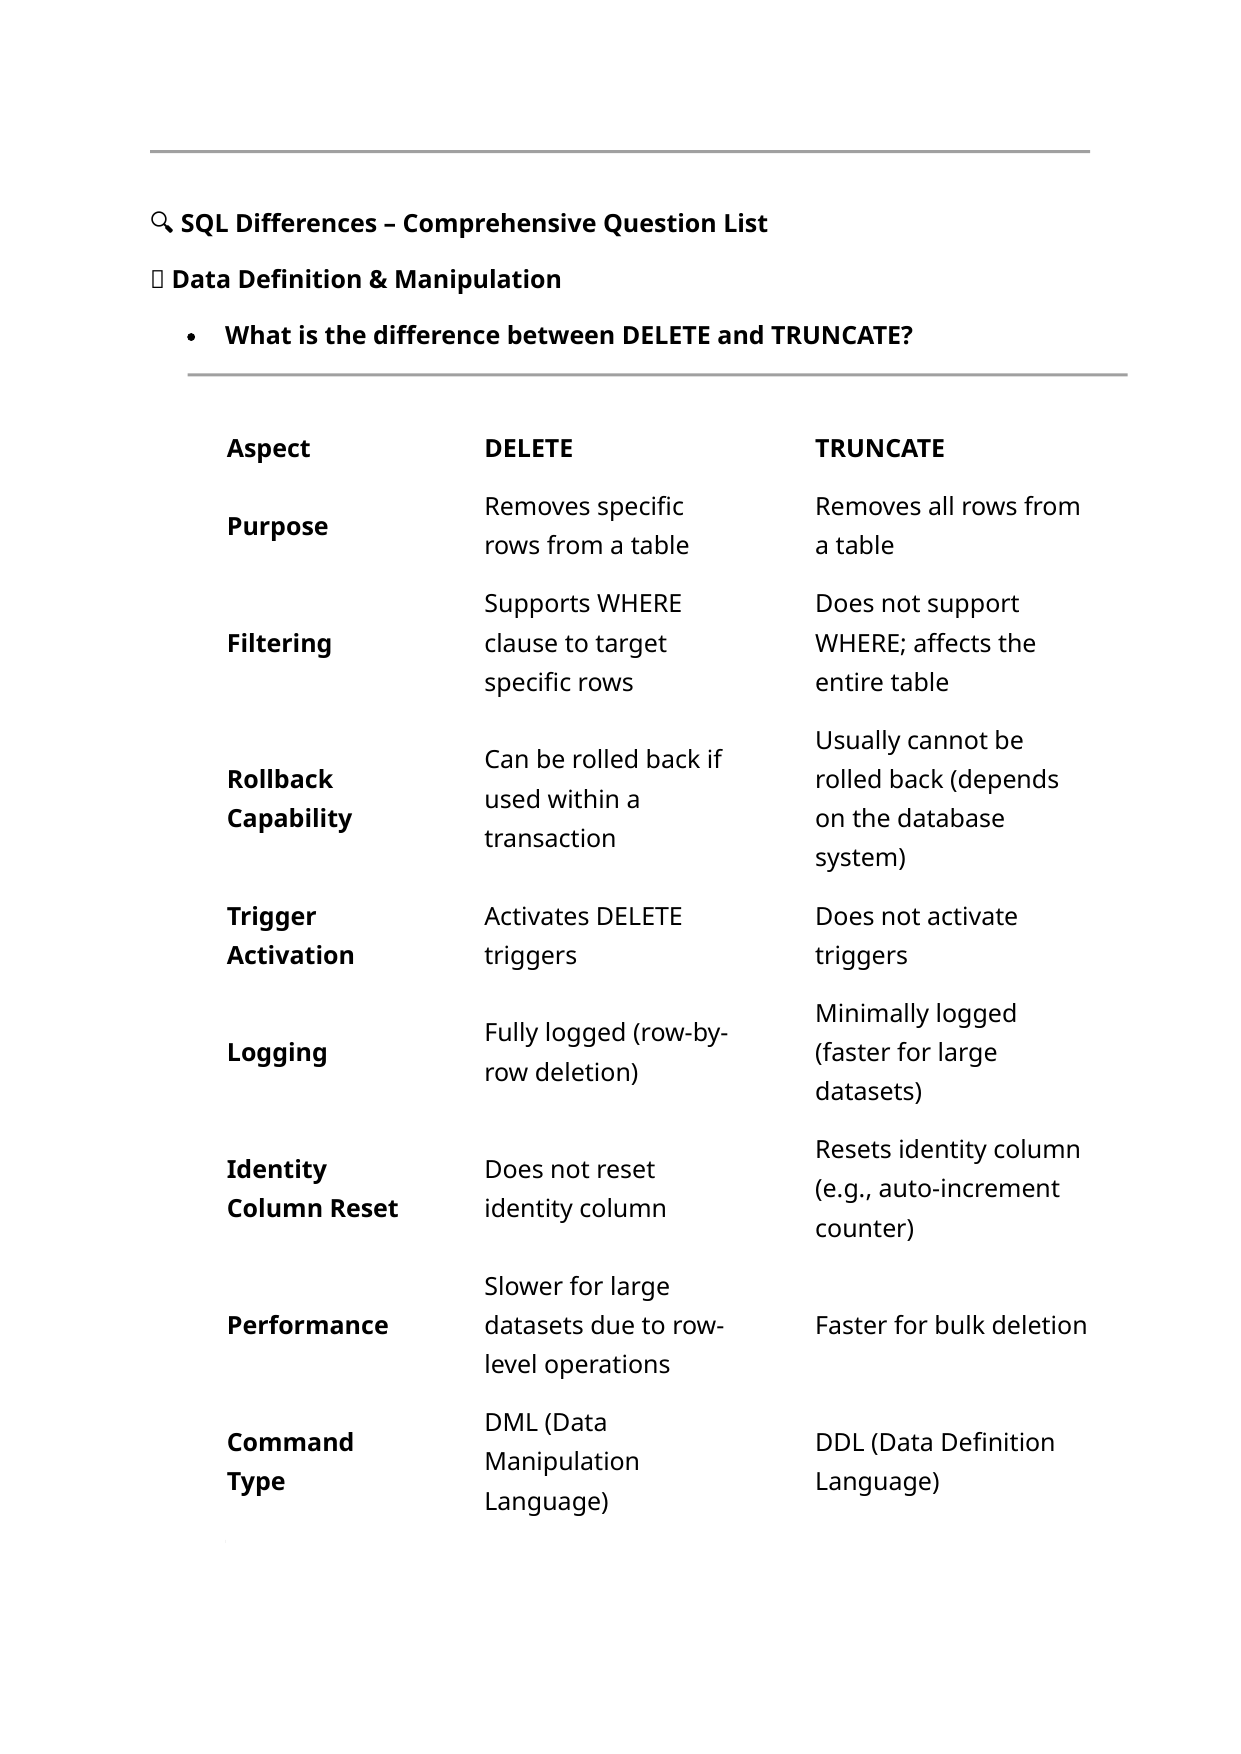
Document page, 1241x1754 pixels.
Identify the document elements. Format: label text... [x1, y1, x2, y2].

table_cell Removes specific rows from a table [408, 487, 738, 584]
table_cell Logging [150, 994, 407, 1130]
table_cell Faster for bulk deletion [739, 1267, 1090, 1403]
table_cell Removes all rows from a table [739, 487, 1090, 584]
table_header TRUNCATE [739, 429, 1090, 487]
table_header DELETE [408, 429, 738, 487]
table_cell Can be rolled back if used within a transaction [408, 721, 738, 897]
table_cell Filtering [150, 585, 407, 721]
table_cell Slower for large datasets due to row-level operations [408, 1267, 738, 1403]
table_cell DDL (Data Definition Language) [739, 1403, 1090, 1540]
table_cell Usually cannot be rolled back (depends on the database system) [739, 721, 1090, 897]
table_cell Minimally logged (faster for large datasets) [739, 994, 1090, 1130]
text 🔹 Data Definition & Manipulation [150, 262, 1090, 296]
list What is the difference between DELETE and TRUNCATE? [187, 317, 1090, 352]
table_cell Resets identity column (e.g., auto-increment counter) [739, 1130, 1090, 1267]
table_cell Activates DELETE triggers [408, 897, 738, 994]
table_cell DML (Data Manipulation Language) [408, 1403, 738, 1540]
table_cell Command Type [150, 1403, 407, 1540]
table_cell Fully logged (row-by-row deletion) [408, 994, 738, 1130]
table_cell Trigger Activation [150, 897, 407, 994]
table_cell Does not reset identity column [408, 1130, 738, 1267]
table_cell Does not support WHERE; affects the entire table [739, 585, 1090, 721]
table_cell Does not activate triggers [739, 897, 1090, 994]
table_cell Identity Column Reset [150, 1130, 407, 1267]
table_cell Performance [150, 1267, 407, 1403]
table_header Aspect [150, 429, 407, 487]
table_cell Rollback Capability [150, 721, 407, 897]
table_cell Supports WHERE clause to target specific rows [408, 585, 738, 721]
table_cell Purpose [150, 487, 407, 584]
text 🔍 SQL Differences – Comprehensive Question List [150, 206, 1090, 240]
